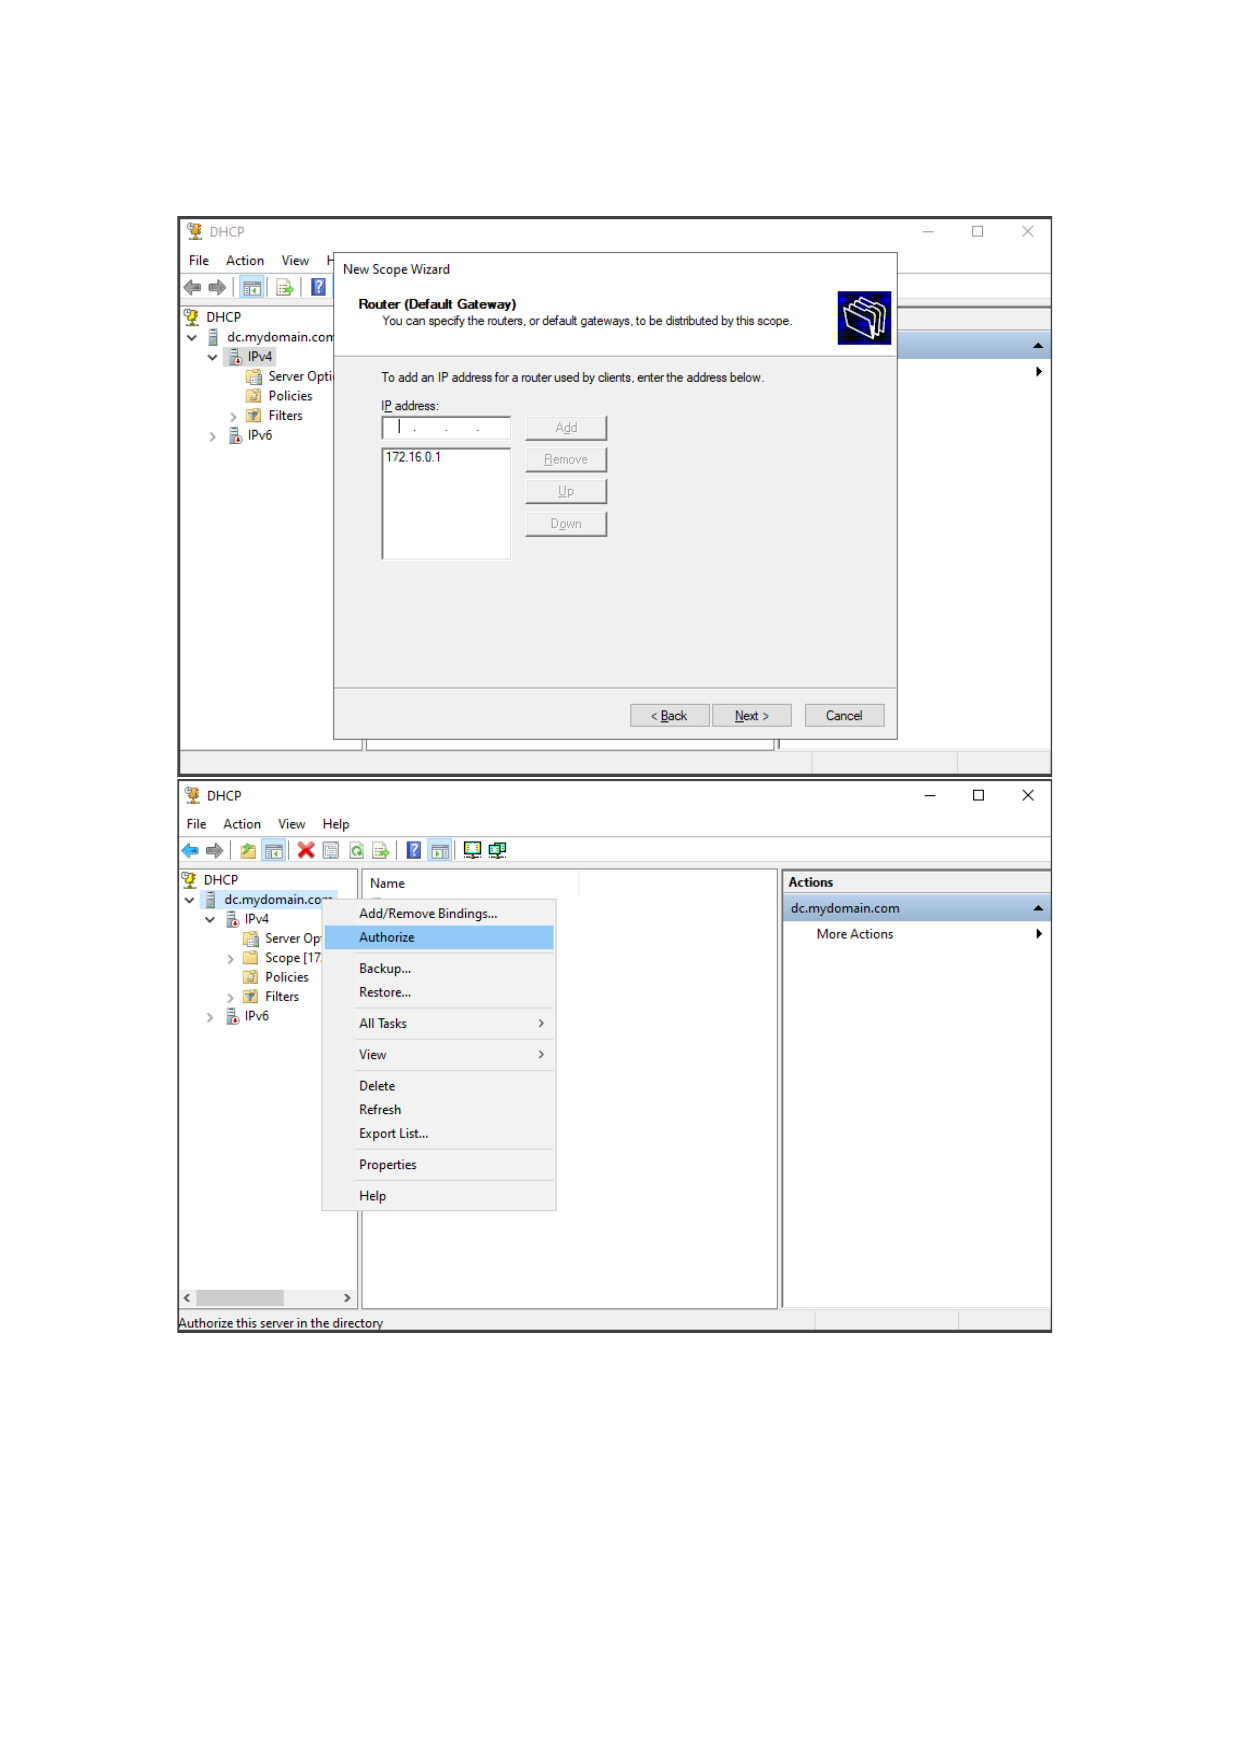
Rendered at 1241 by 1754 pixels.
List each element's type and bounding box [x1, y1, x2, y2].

picture [177, 216, 1053, 777]
picture [177, 779, 1053, 1333]
